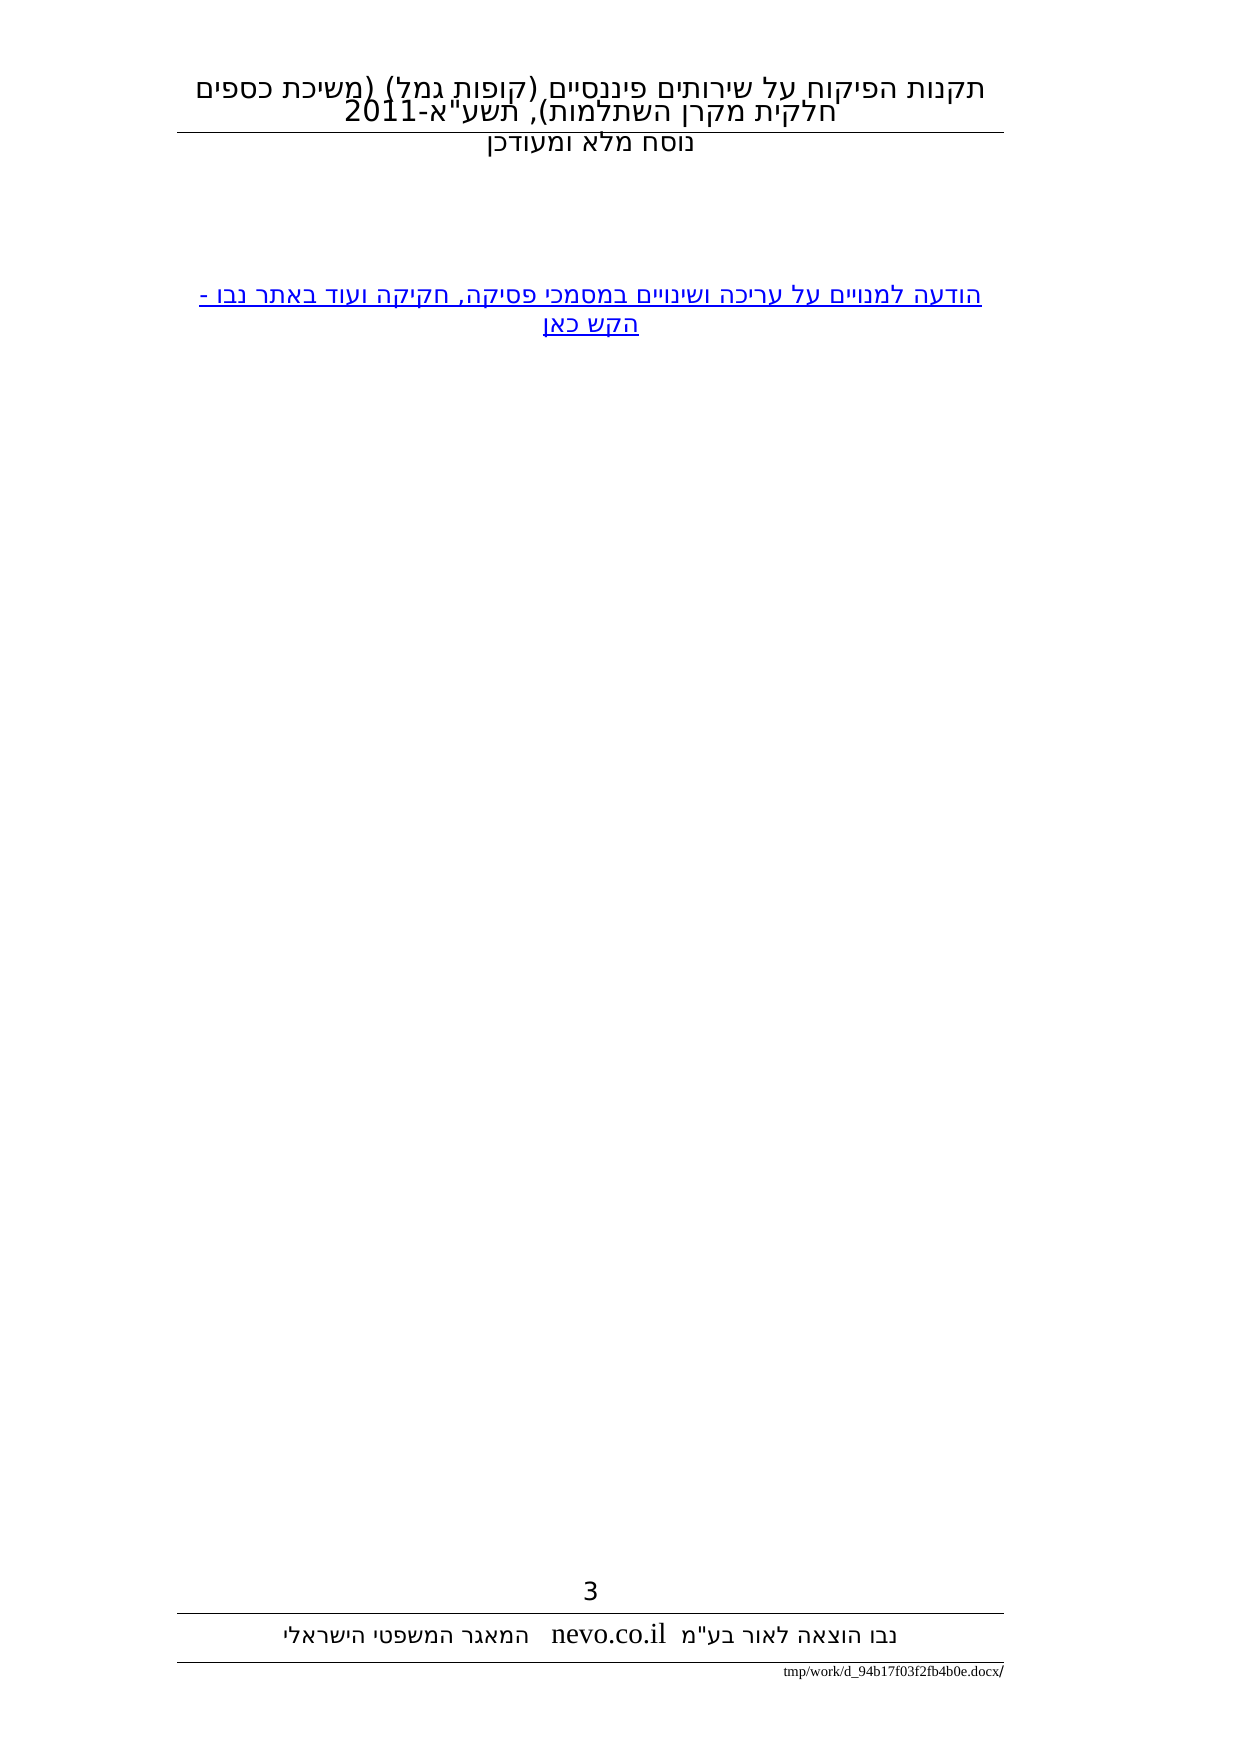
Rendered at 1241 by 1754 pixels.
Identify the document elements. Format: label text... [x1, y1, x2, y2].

text הודעה למנויים על עריכה ושינויים במסמכי פסיקה, חקיקה ועוד באתר נבו - הקש כאן [177, 280, 1004, 338]
